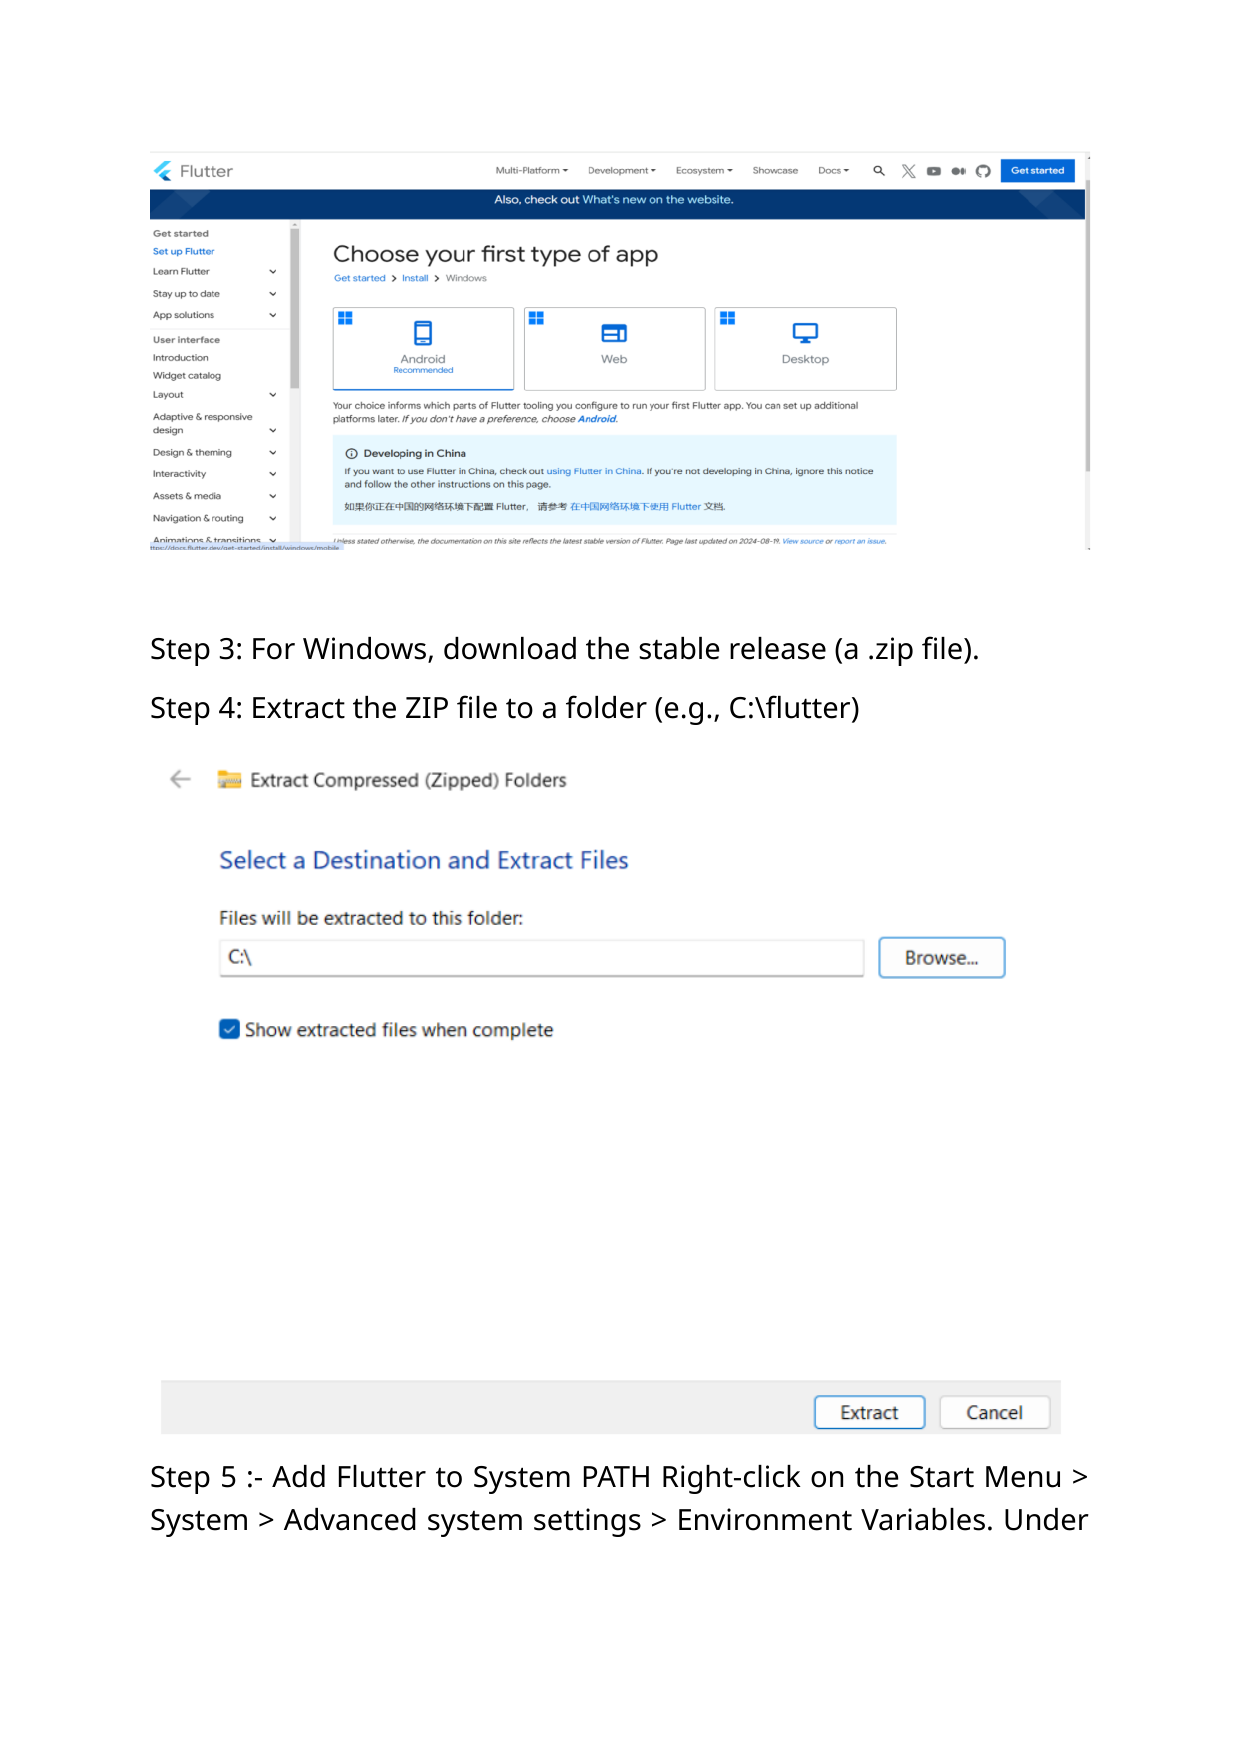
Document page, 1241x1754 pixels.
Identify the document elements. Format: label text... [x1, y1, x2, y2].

picture [150, 150, 1091, 550]
picture [150, 746, 1091, 1438]
text Step 4: Extract the ZIP file to a folder (e.g., C:\flutter) [150, 687, 1090, 727]
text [150, 1457, 1090, 1539]
text Step 3: For Windows, download the stable release (a .zip file). [150, 628, 1090, 668]
